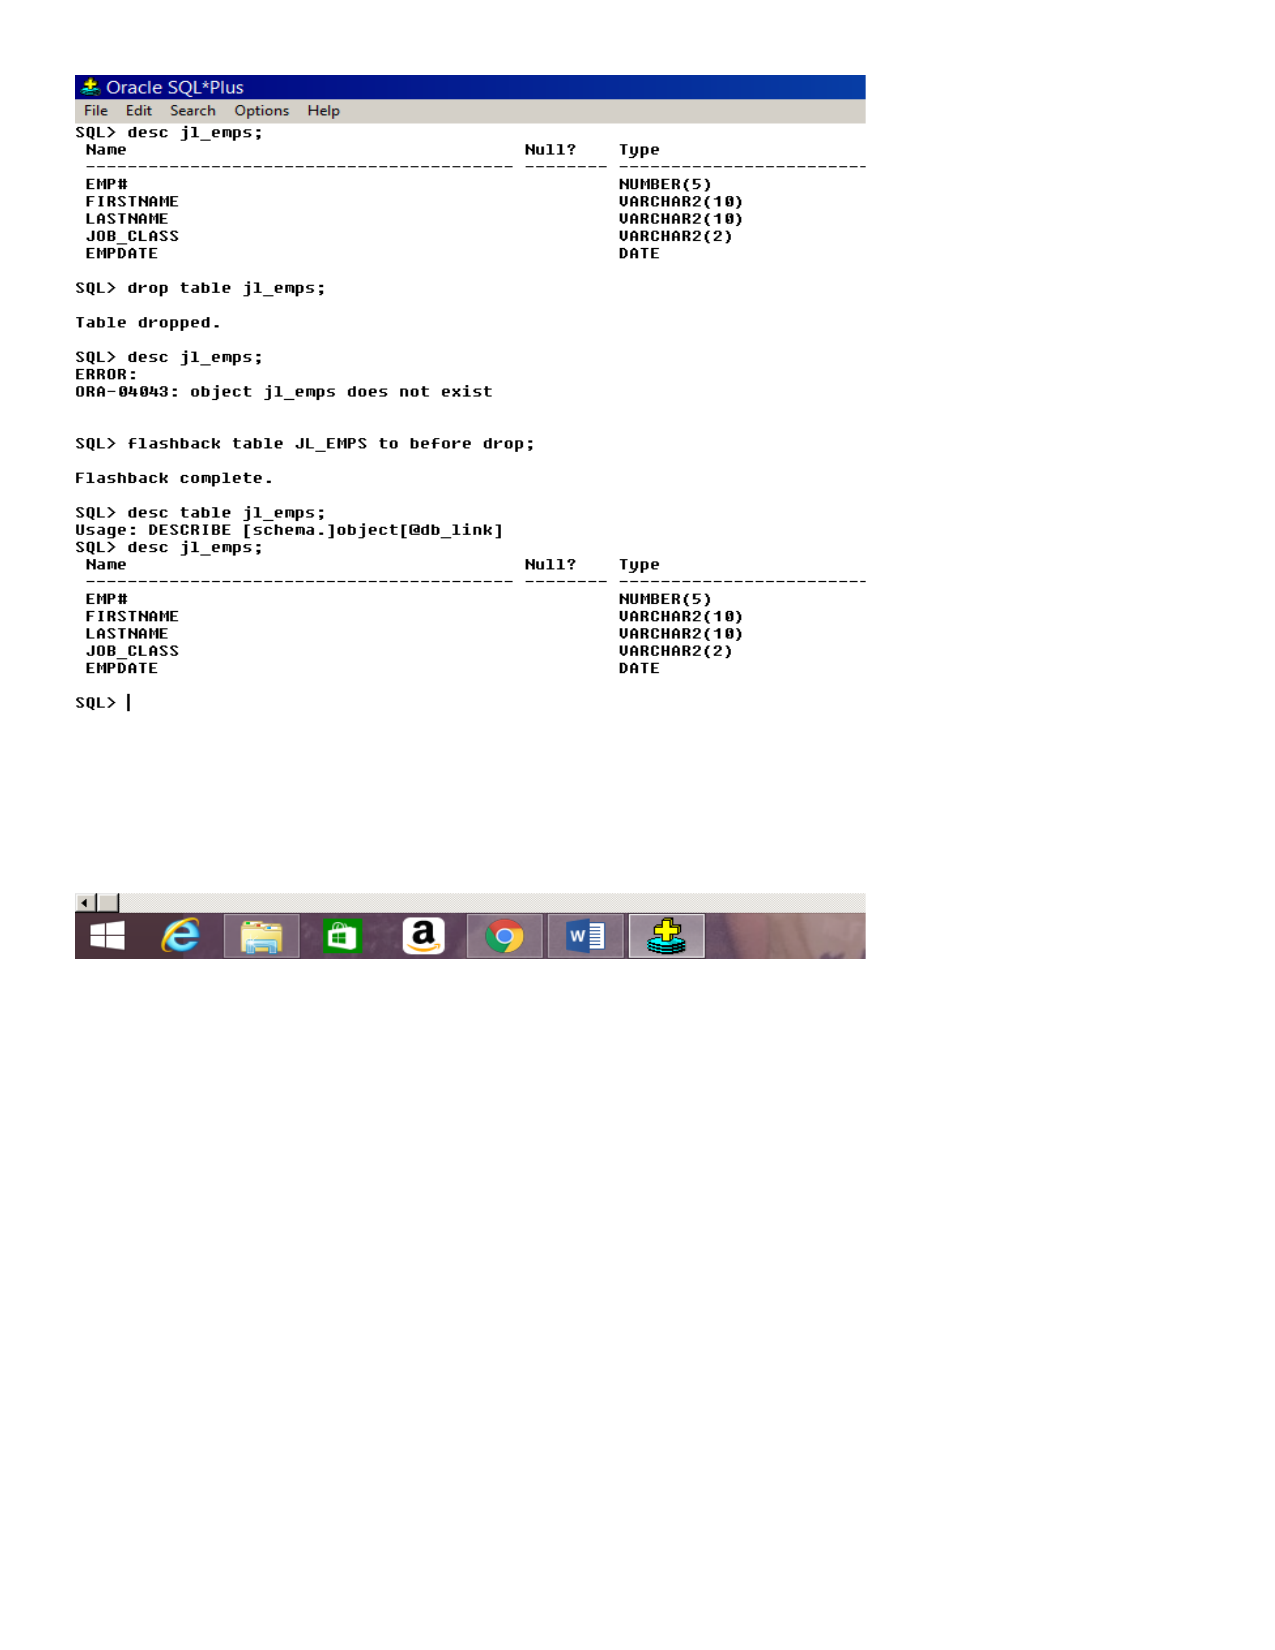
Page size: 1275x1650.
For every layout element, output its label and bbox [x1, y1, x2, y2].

picture [75, 75, 866, 959]
